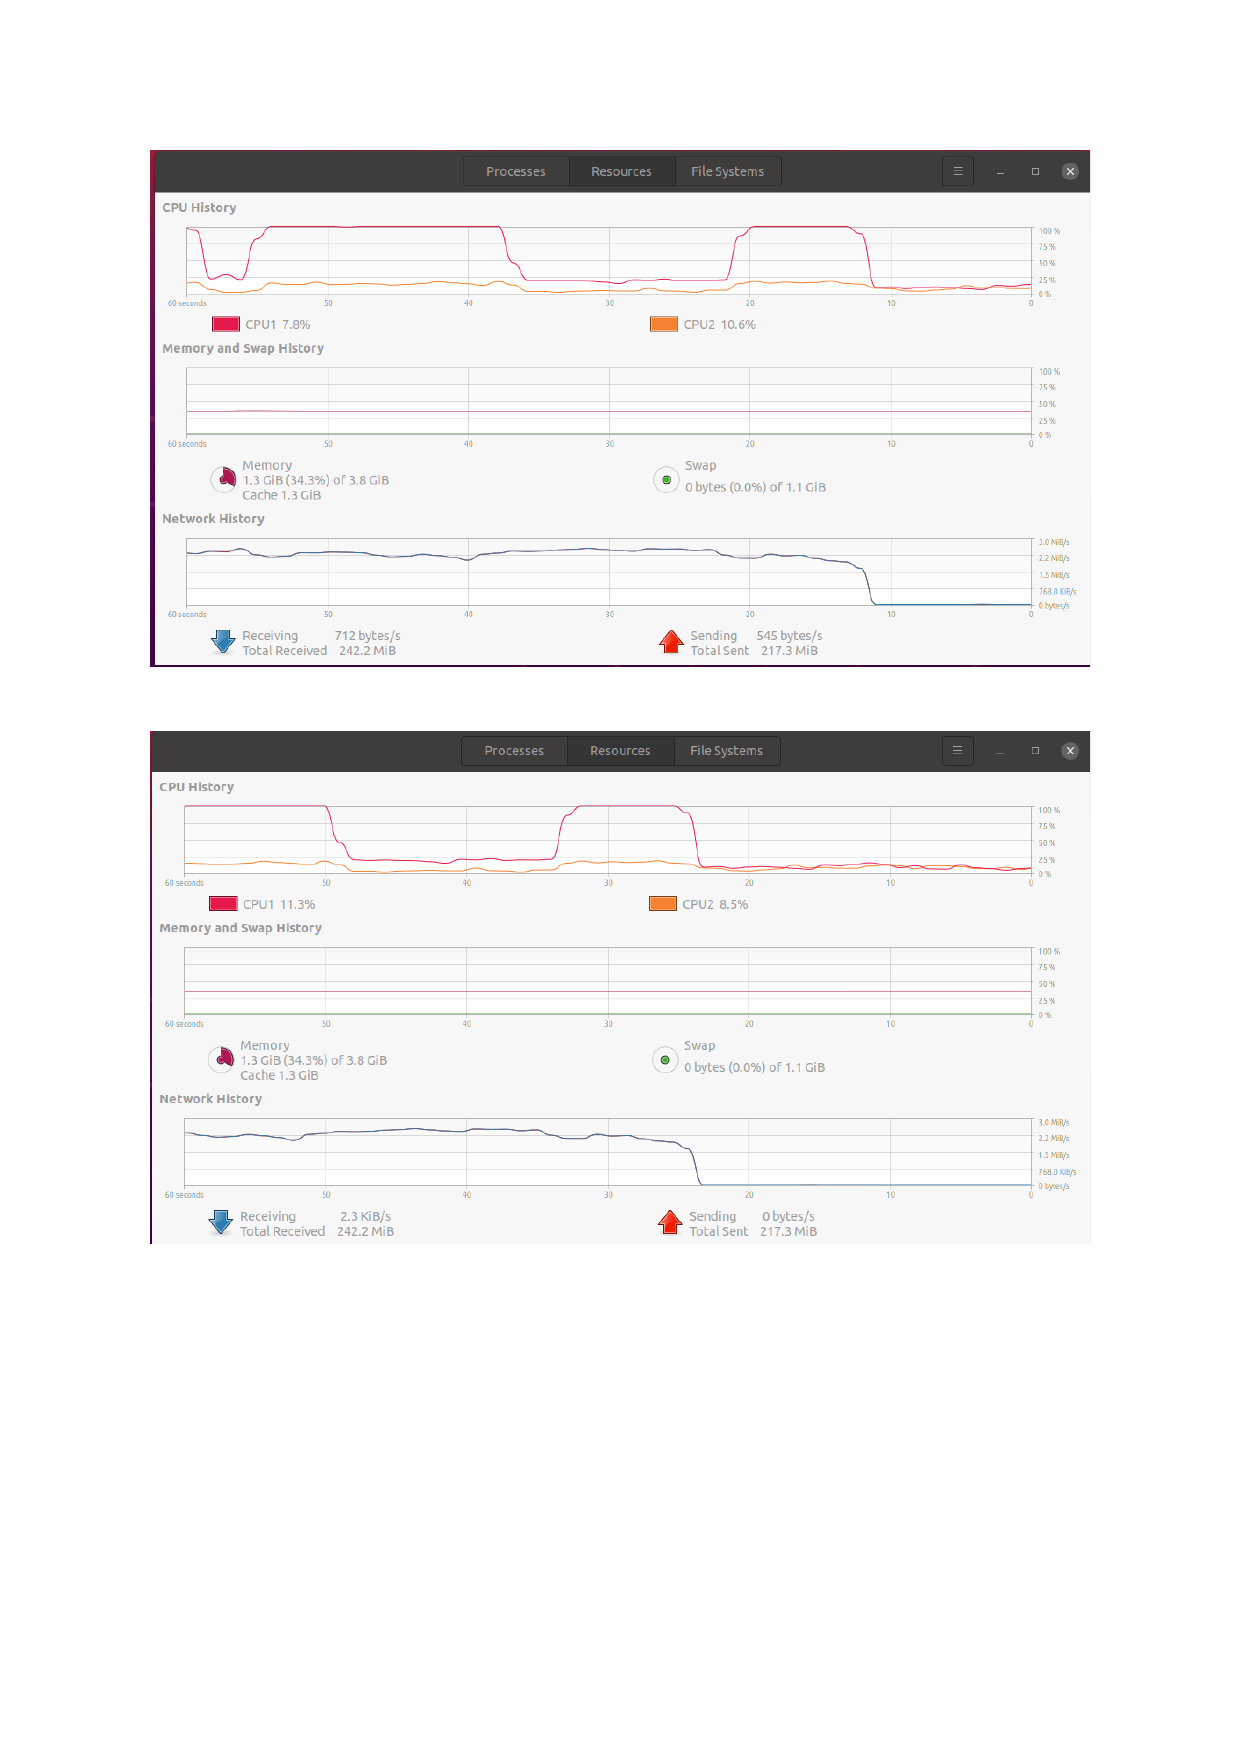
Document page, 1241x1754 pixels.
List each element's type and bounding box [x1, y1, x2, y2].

picture [150, 731, 1091, 1244]
picture [150, 150, 1091, 667]
